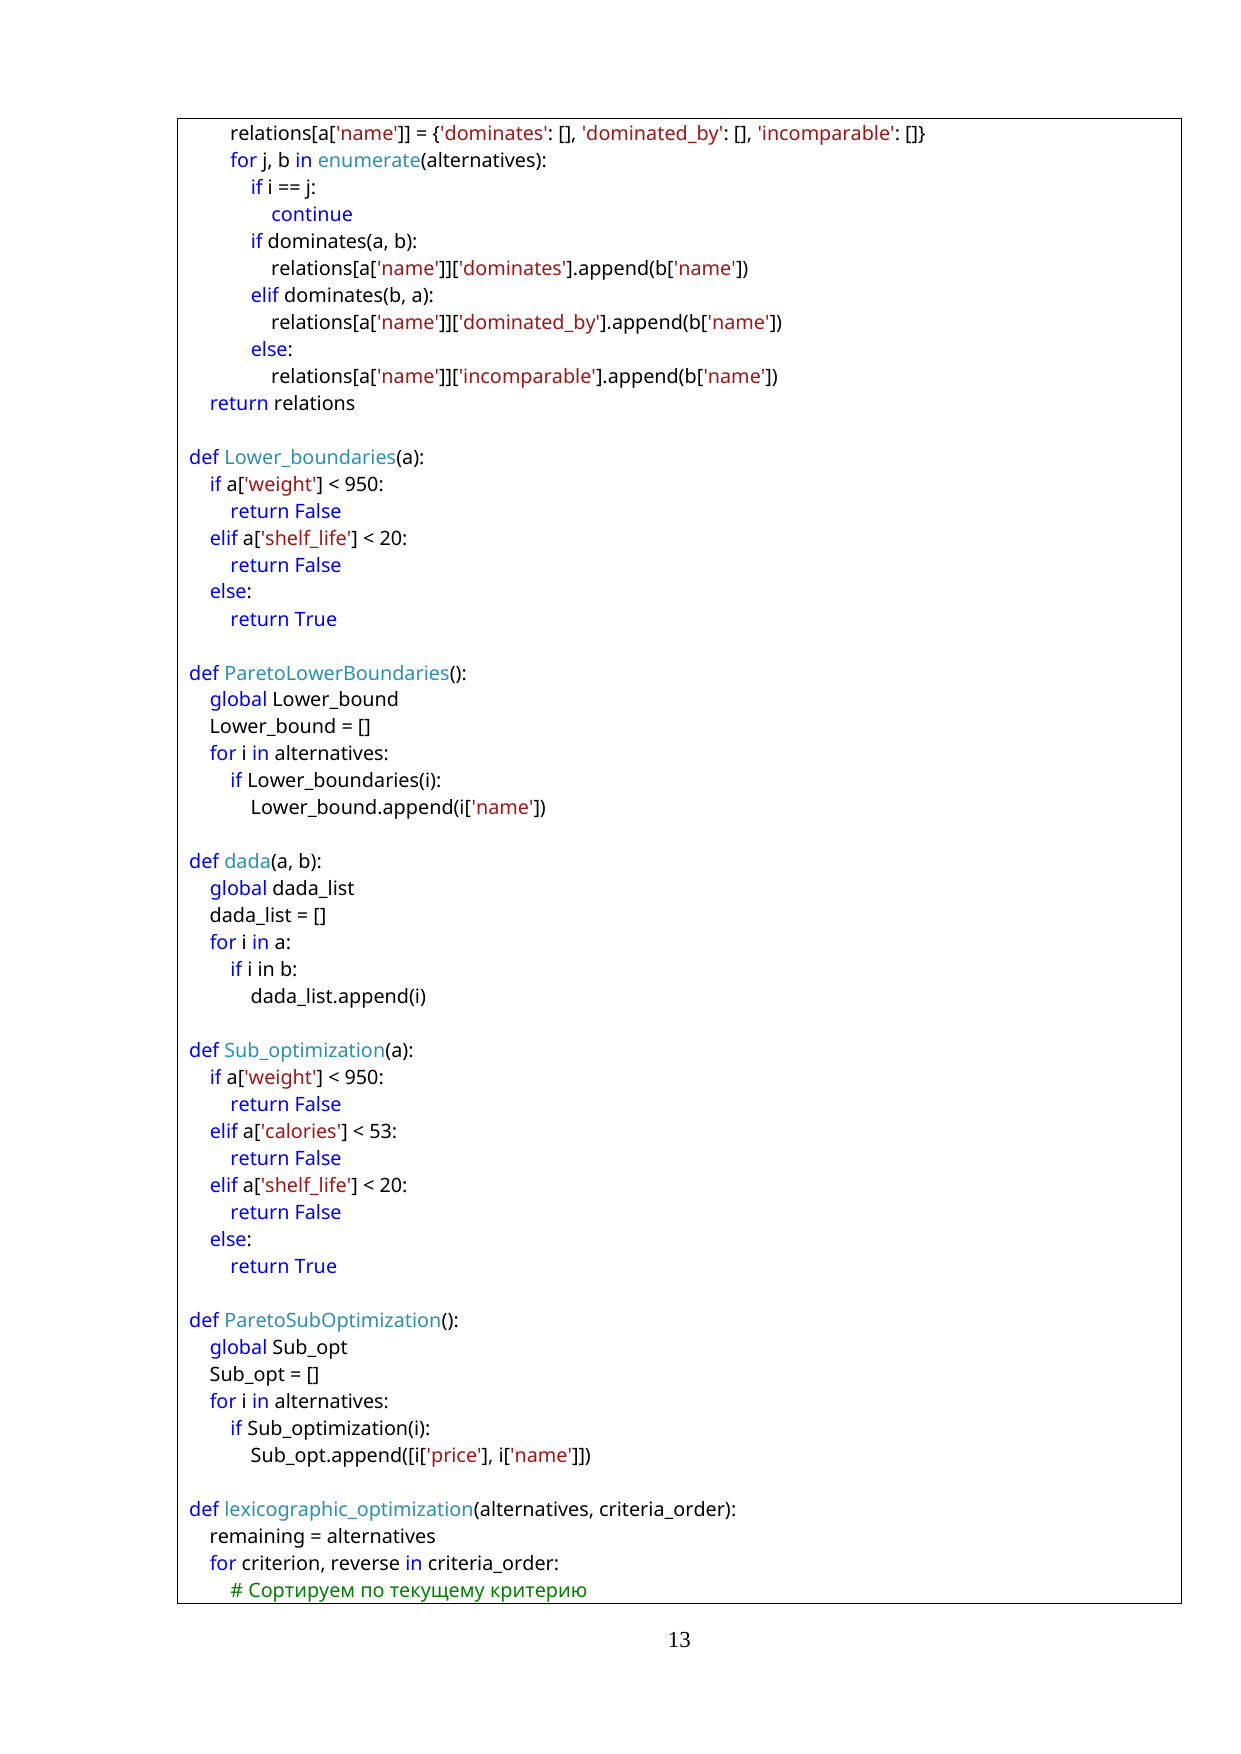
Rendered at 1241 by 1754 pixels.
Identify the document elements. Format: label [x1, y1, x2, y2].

table_header [178, 119, 1181, 1603]
